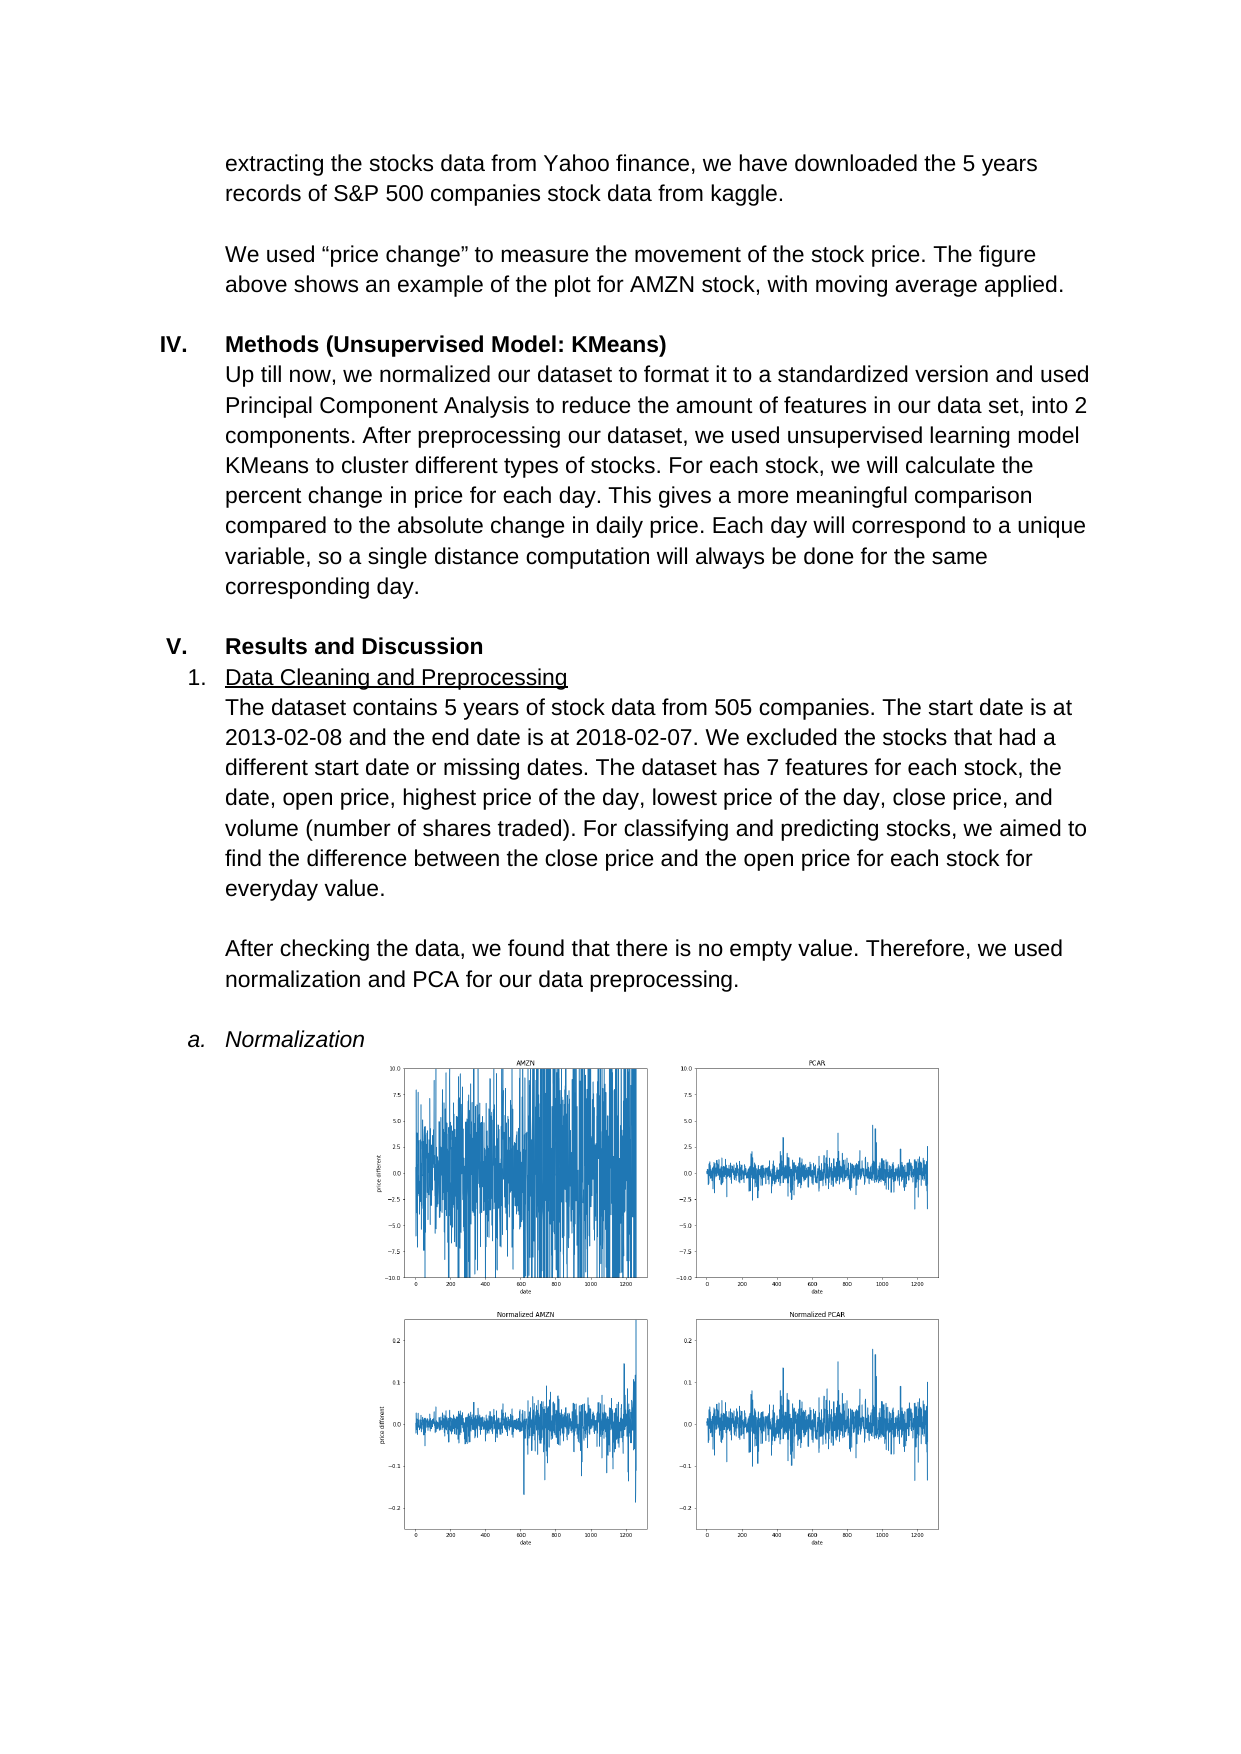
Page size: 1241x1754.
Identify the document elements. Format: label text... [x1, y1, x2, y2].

list Normalization [187, 1026, 1090, 1052]
list Results and Discussion [187, 633, 1090, 660]
list Methods (Unsupervised Model: KMeans) [187, 331, 1090, 358]
picture [373, 1056, 942, 1549]
text After checking the data, we found that there is no empty value. Therefore, we used normalization and PCA for our data preprocessing. [225, 935, 1090, 992]
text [225, 150, 1090, 207]
text The dataset contains 5 years of stock data from 505 companies. The start date is at 2013-02-08 and the end date is at 2018-02-07. We excluded the stocks that had a different start date or missing dates. The dataset has 7 features for each stock, the date, open price, highest price of the day, lowest price of the day, close price, and volume (number of shares traded). For classifying and predicting stocks, we aimed to find the difference between the close price and the open price for each stock for everyday value. [225, 694, 1090, 901]
text We used “price change” to measure the movement of the stock price. The figure above shows an example of the plot for AMZN stock, with moving average applied. [225, 241, 1090, 297]
list Data Cleaning and Preprocessing [187, 663, 1090, 690]
text Up till now, we normalized our dataset to format it to a standardized version and used Principal Component Analysis to reduce the amount of features in our data set, into 2 components. After preprocessing our dataset, we used unsupervised learning model KMeans to cluster different types of stocks. For each stock, we will calculate the percent change in price for each day. This gives a more meaningful comparison compared to the absolute change in daily price. Each day will correspond to a unique variable, so a single distance computation will always be done for the same corresponding day. [225, 361, 1090, 599]
